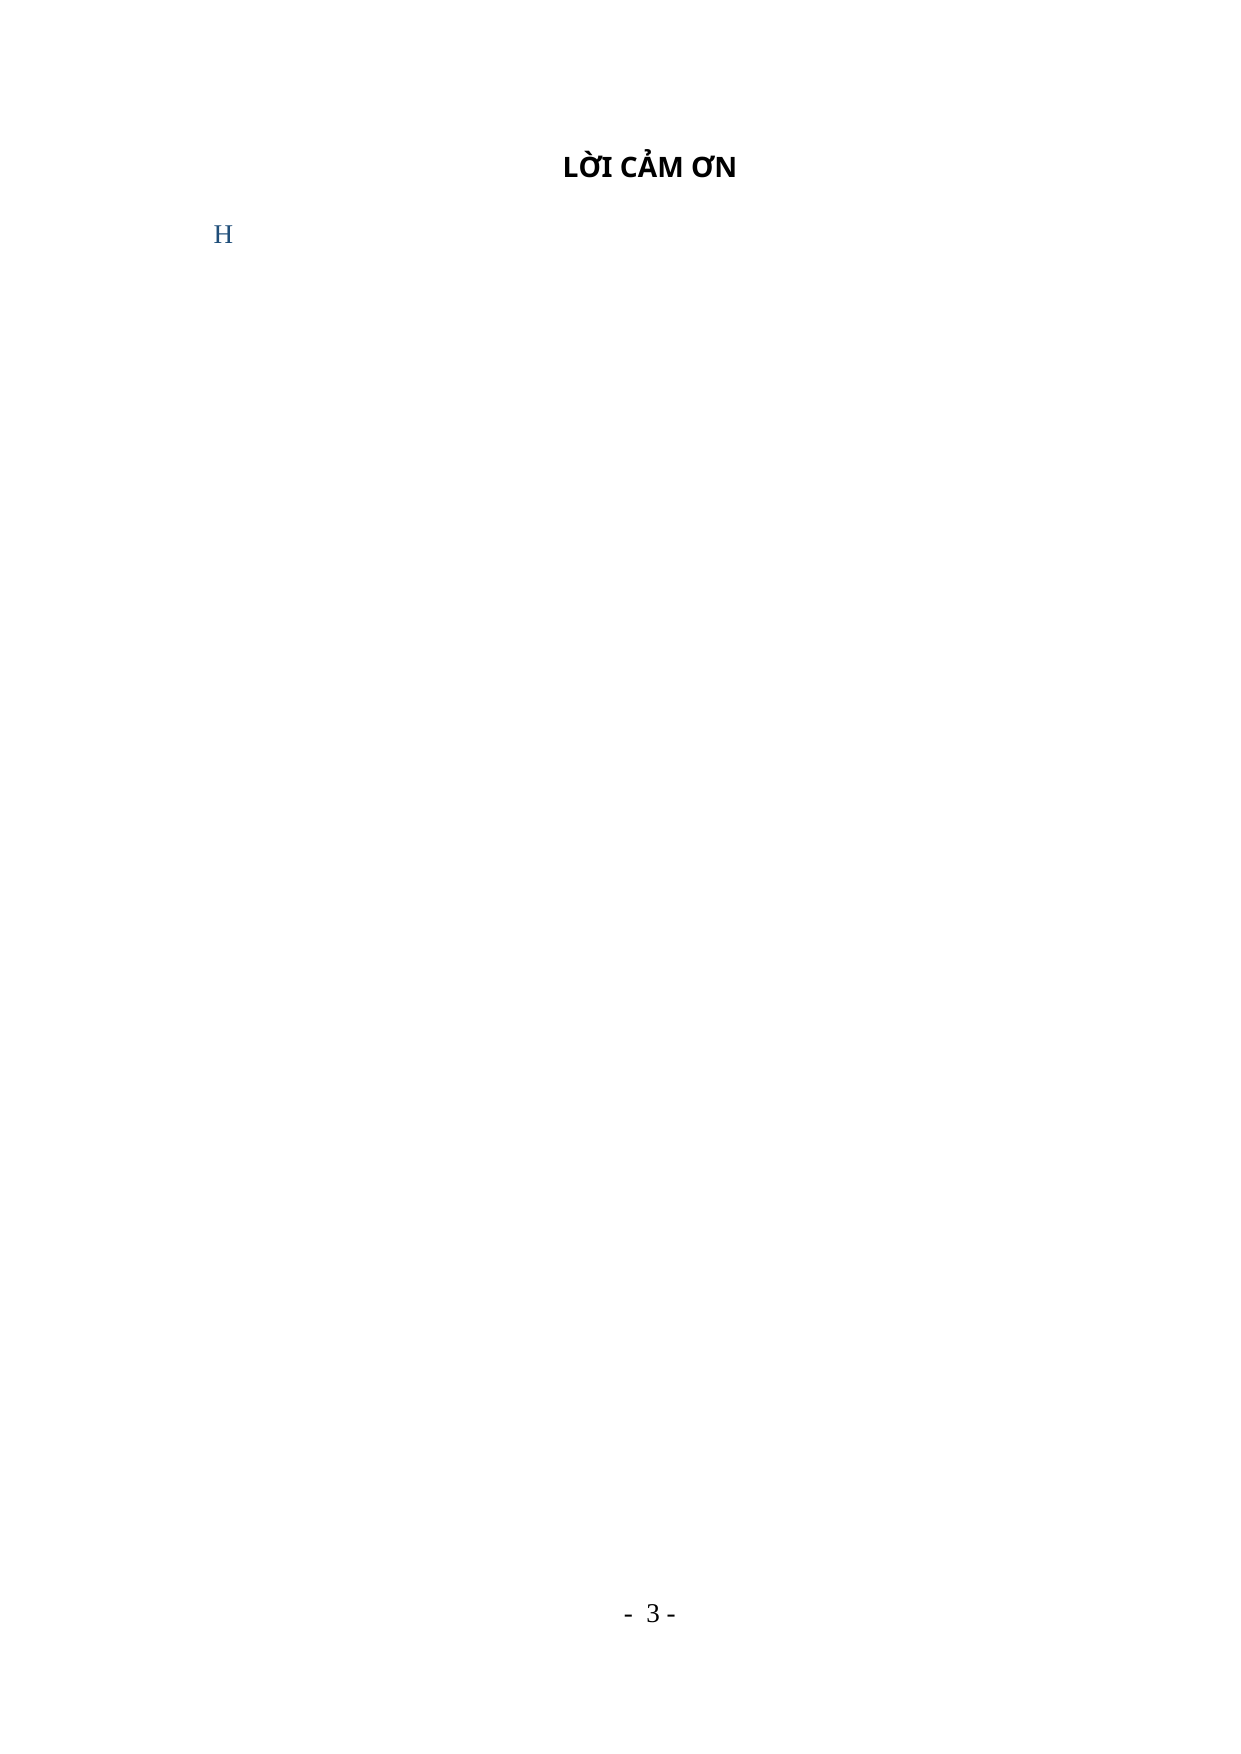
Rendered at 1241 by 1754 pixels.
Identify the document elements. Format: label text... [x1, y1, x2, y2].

text H [148, 218, 1152, 249]
subtitle LỜI CẢM ƠN [148, 148, 1152, 186]
